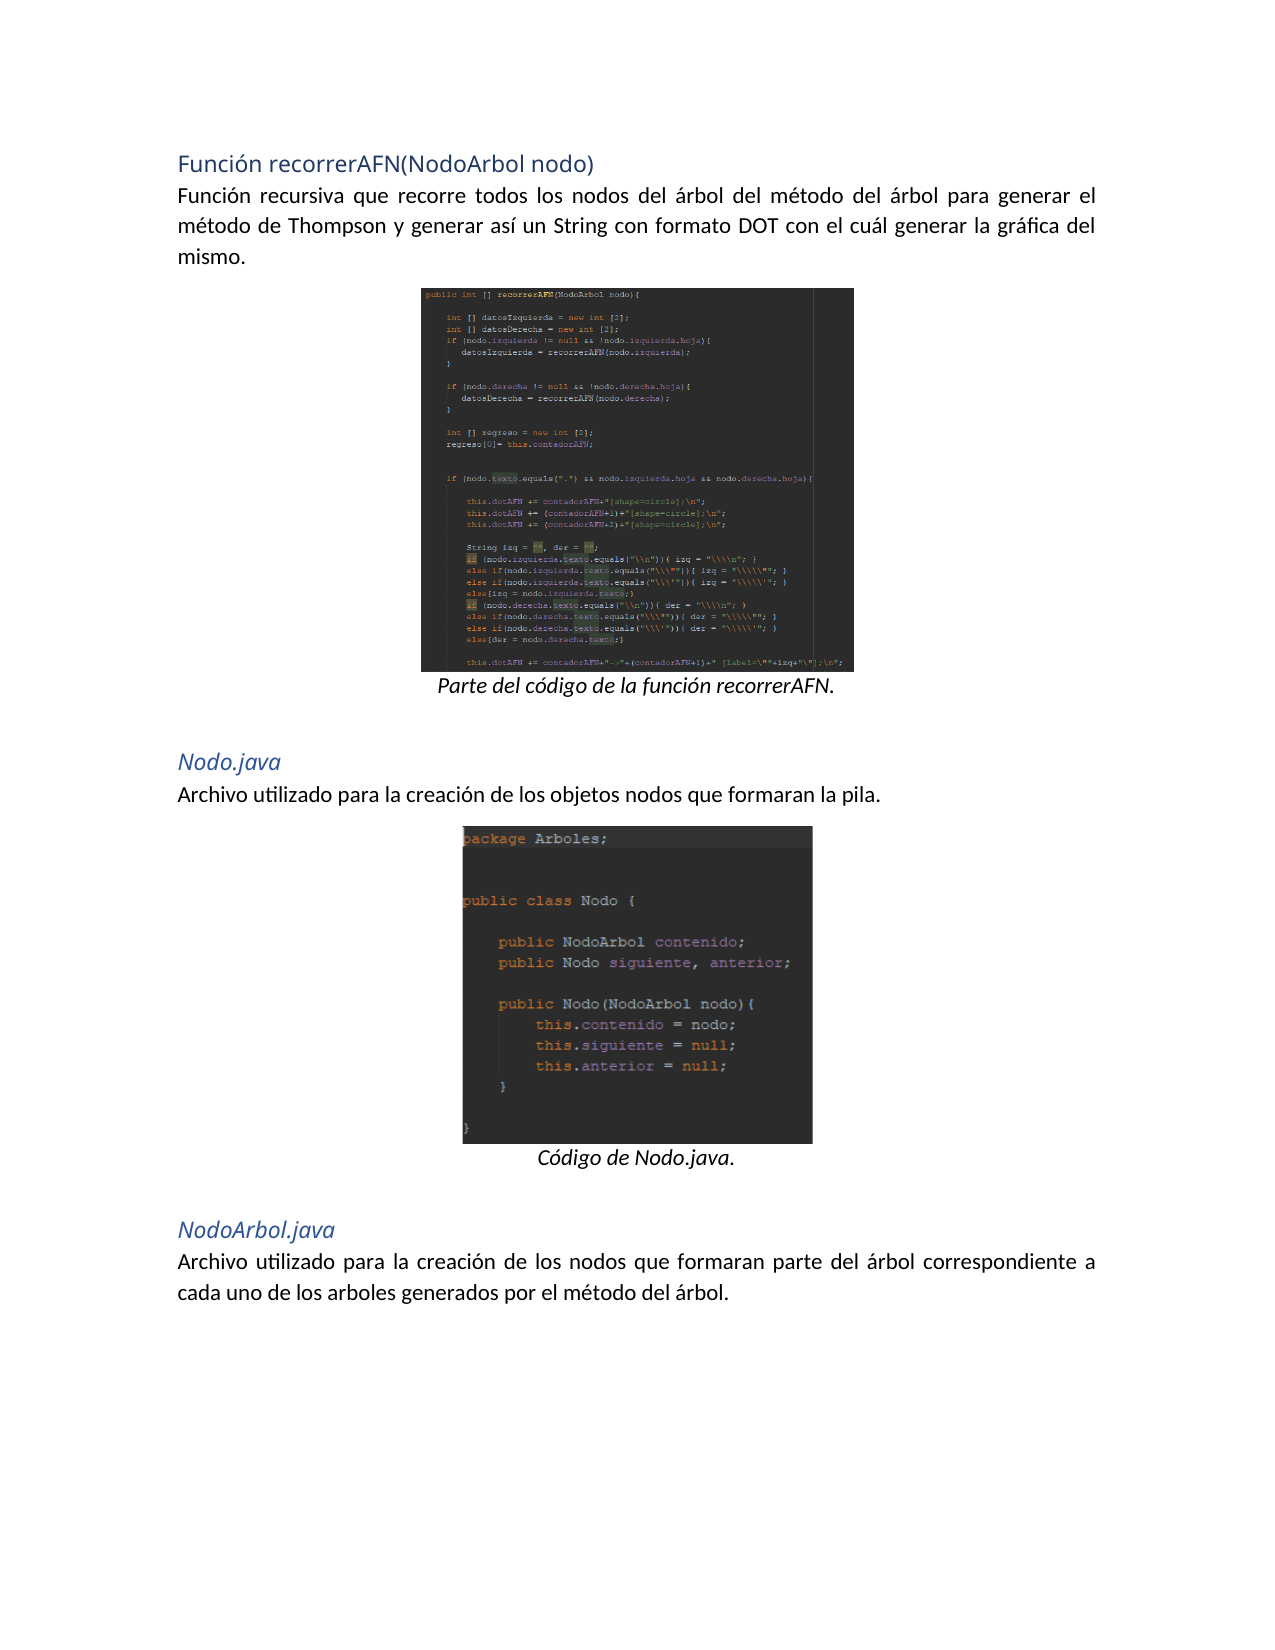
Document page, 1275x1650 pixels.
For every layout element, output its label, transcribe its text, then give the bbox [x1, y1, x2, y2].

text Archivo utilizado para la creación de los objetos nodos que formaran la pila. [177, 780, 1098, 808]
picture [462, 826, 813, 1144]
text Código de Nodo.java. [177, 1143, 1098, 1172]
subtitle Nodo.java [177, 746, 1098, 777]
text Parte del código de la función recorrerAFN. [177, 671, 1098, 699]
subtitle Función recorrerAFN(NodoArbol nodo) [177, 148, 1098, 179]
text Función recursiva que recorre todos los nodos del árbol del método del árbol para generar el método de Thompson y generar así un String con formato DOT con el cuál generar la gráfica del mismo. [177, 181, 1098, 270]
picture [421, 288, 854, 672]
subtitle NodoArbol.java [177, 1214, 1098, 1245]
text Archivo utilizado para la creación de los nodos que formaran parte del árbol correspondiente a cada uno de los arboles generados por el método del árbol. [177, 1247, 1098, 1306]
